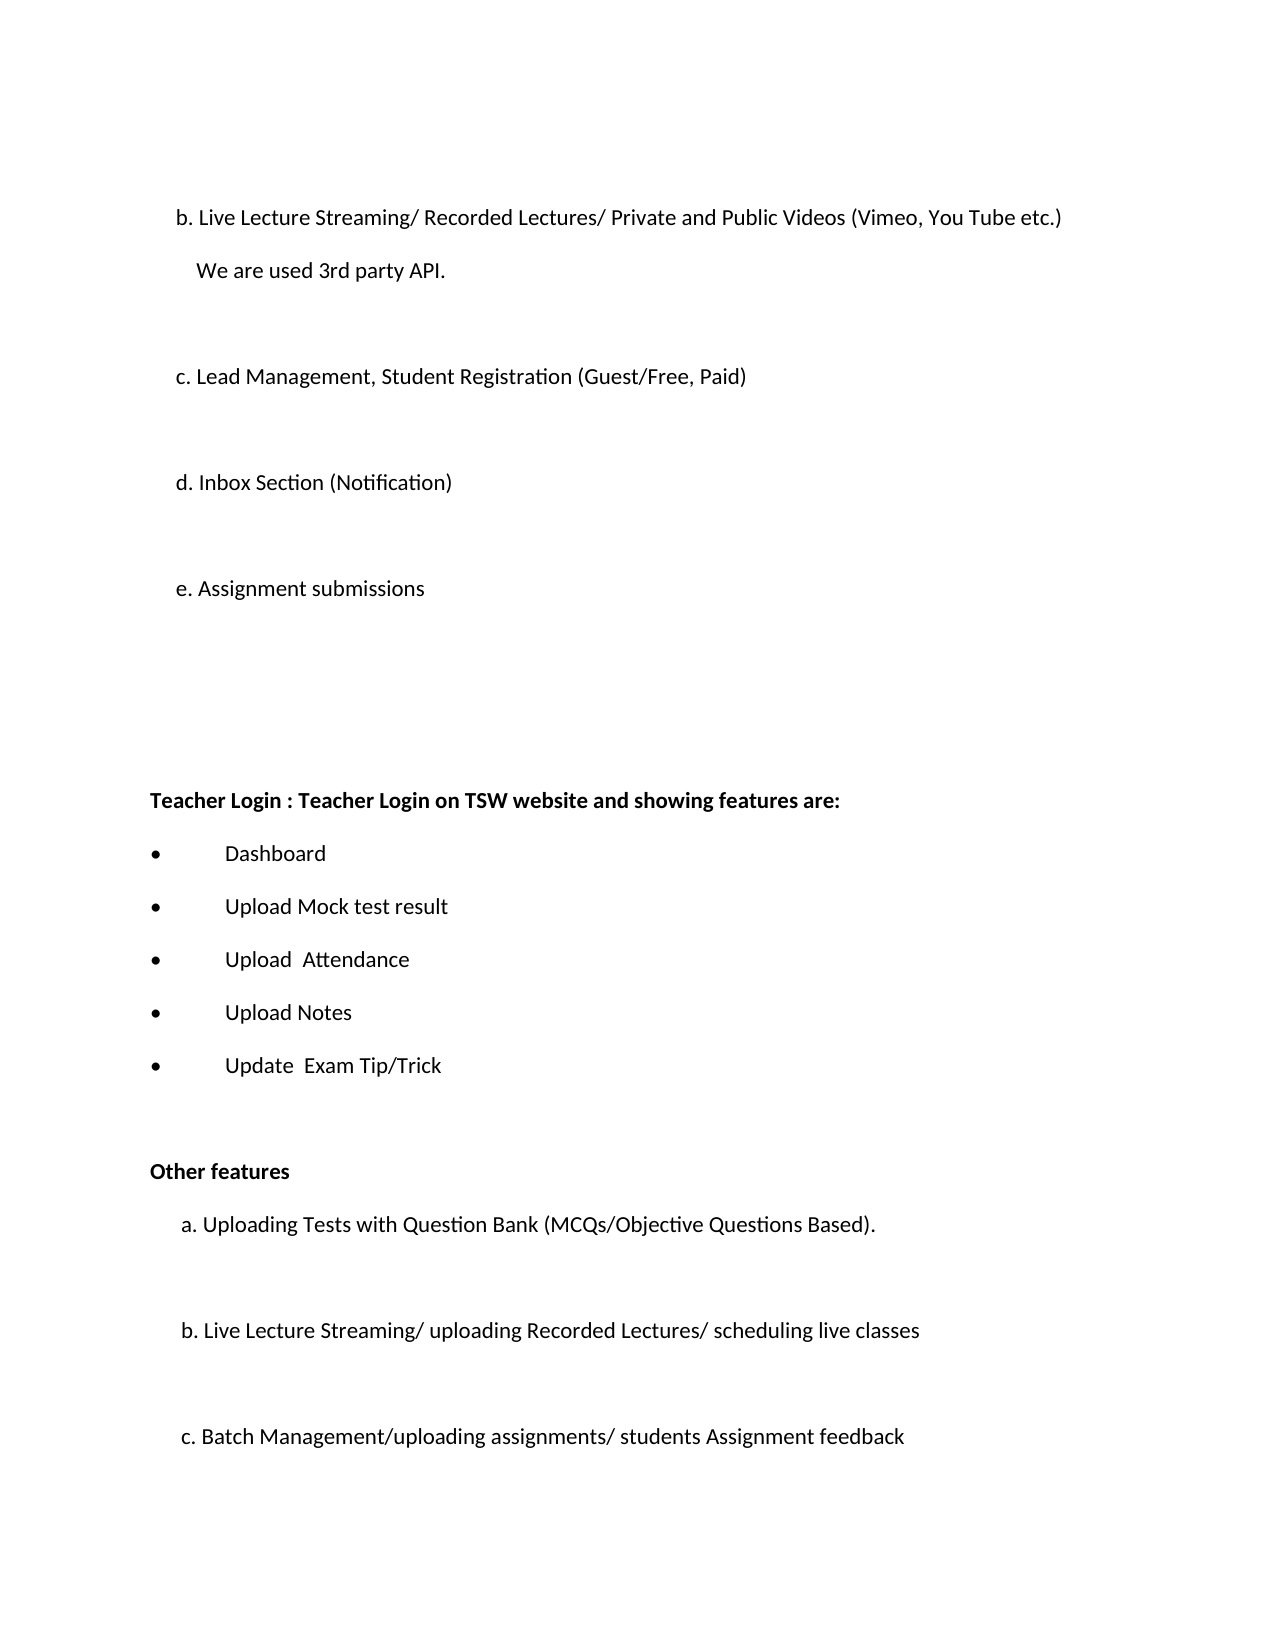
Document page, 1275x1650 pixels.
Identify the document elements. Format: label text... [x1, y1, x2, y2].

text • Upload Mock test result [150, 892, 1125, 920]
text b. Live Lecture Streaming/ Recorded Lectures/ Private and Public Videos (Vimeo, You Tube etc.) [150, 203, 1125, 231]
text c. Lead Management, Student Registration (Guest/Free, Paid) [150, 362, 1125, 390]
text a. Uploading Tests with Question Bank (MCQs/Objective Questions Based). [150, 1210, 1125, 1238]
text d. Inbox Section (Notification) [150, 468, 1125, 496]
text b. Live Lecture Streaming/ uploading Recorded Lectures/ scheduling live classes [150, 1316, 1125, 1344]
text Teacher Login : Teacher Login on TSW website and showing features are: [150, 786, 1125, 814]
text • Update Exam Tip/Trick [150, 1051, 1125, 1079]
text We are used 3rd party API. [150, 256, 1125, 284]
text • Upload Notes [150, 998, 1125, 1026]
text c. Batch Management/uploading assignments/ students Assignment feedback [150, 1422, 1125, 1451]
text • Upload Attendance [150, 945, 1125, 973]
text e. Assignment submissions [150, 574, 1125, 602]
text • Dashboard [150, 839, 1125, 867]
text Other features [150, 1157, 1125, 1185]
